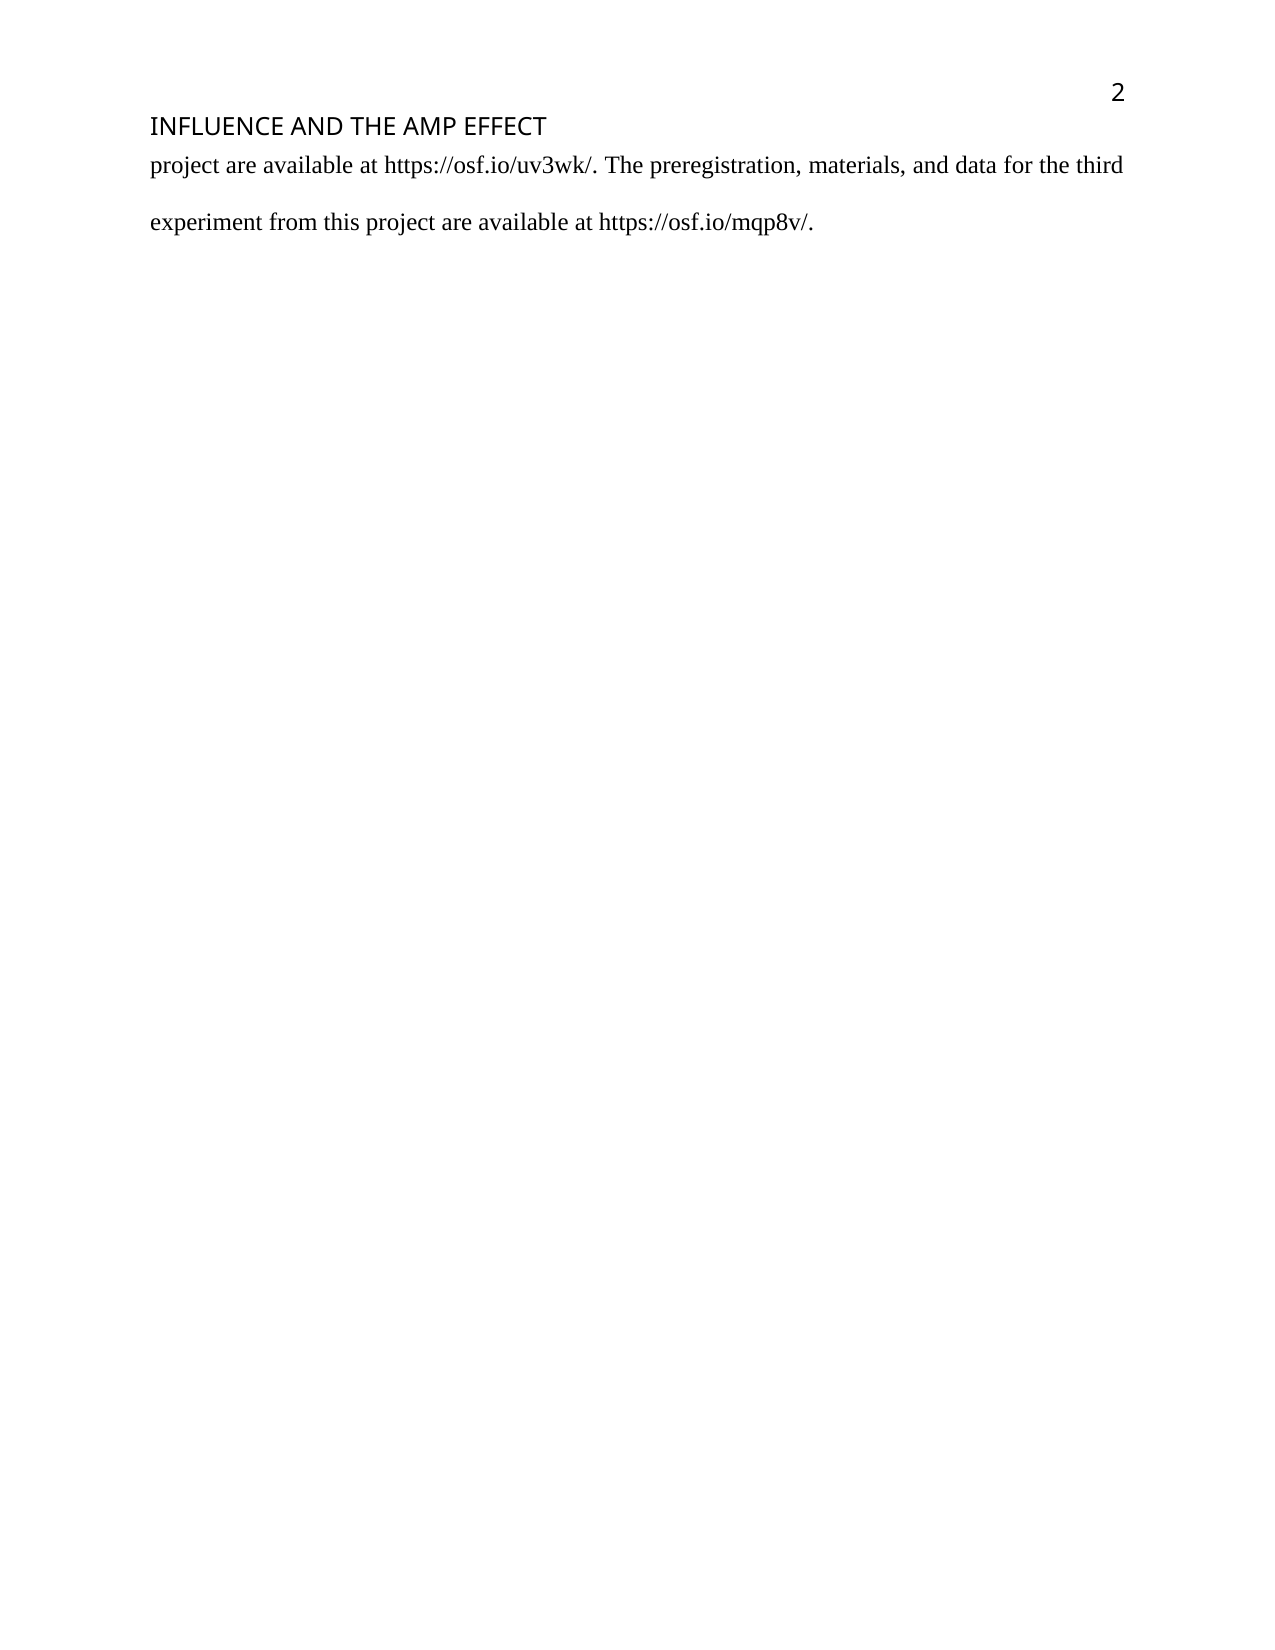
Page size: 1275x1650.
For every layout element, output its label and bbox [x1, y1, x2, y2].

text [150, 150, 1125, 236]
